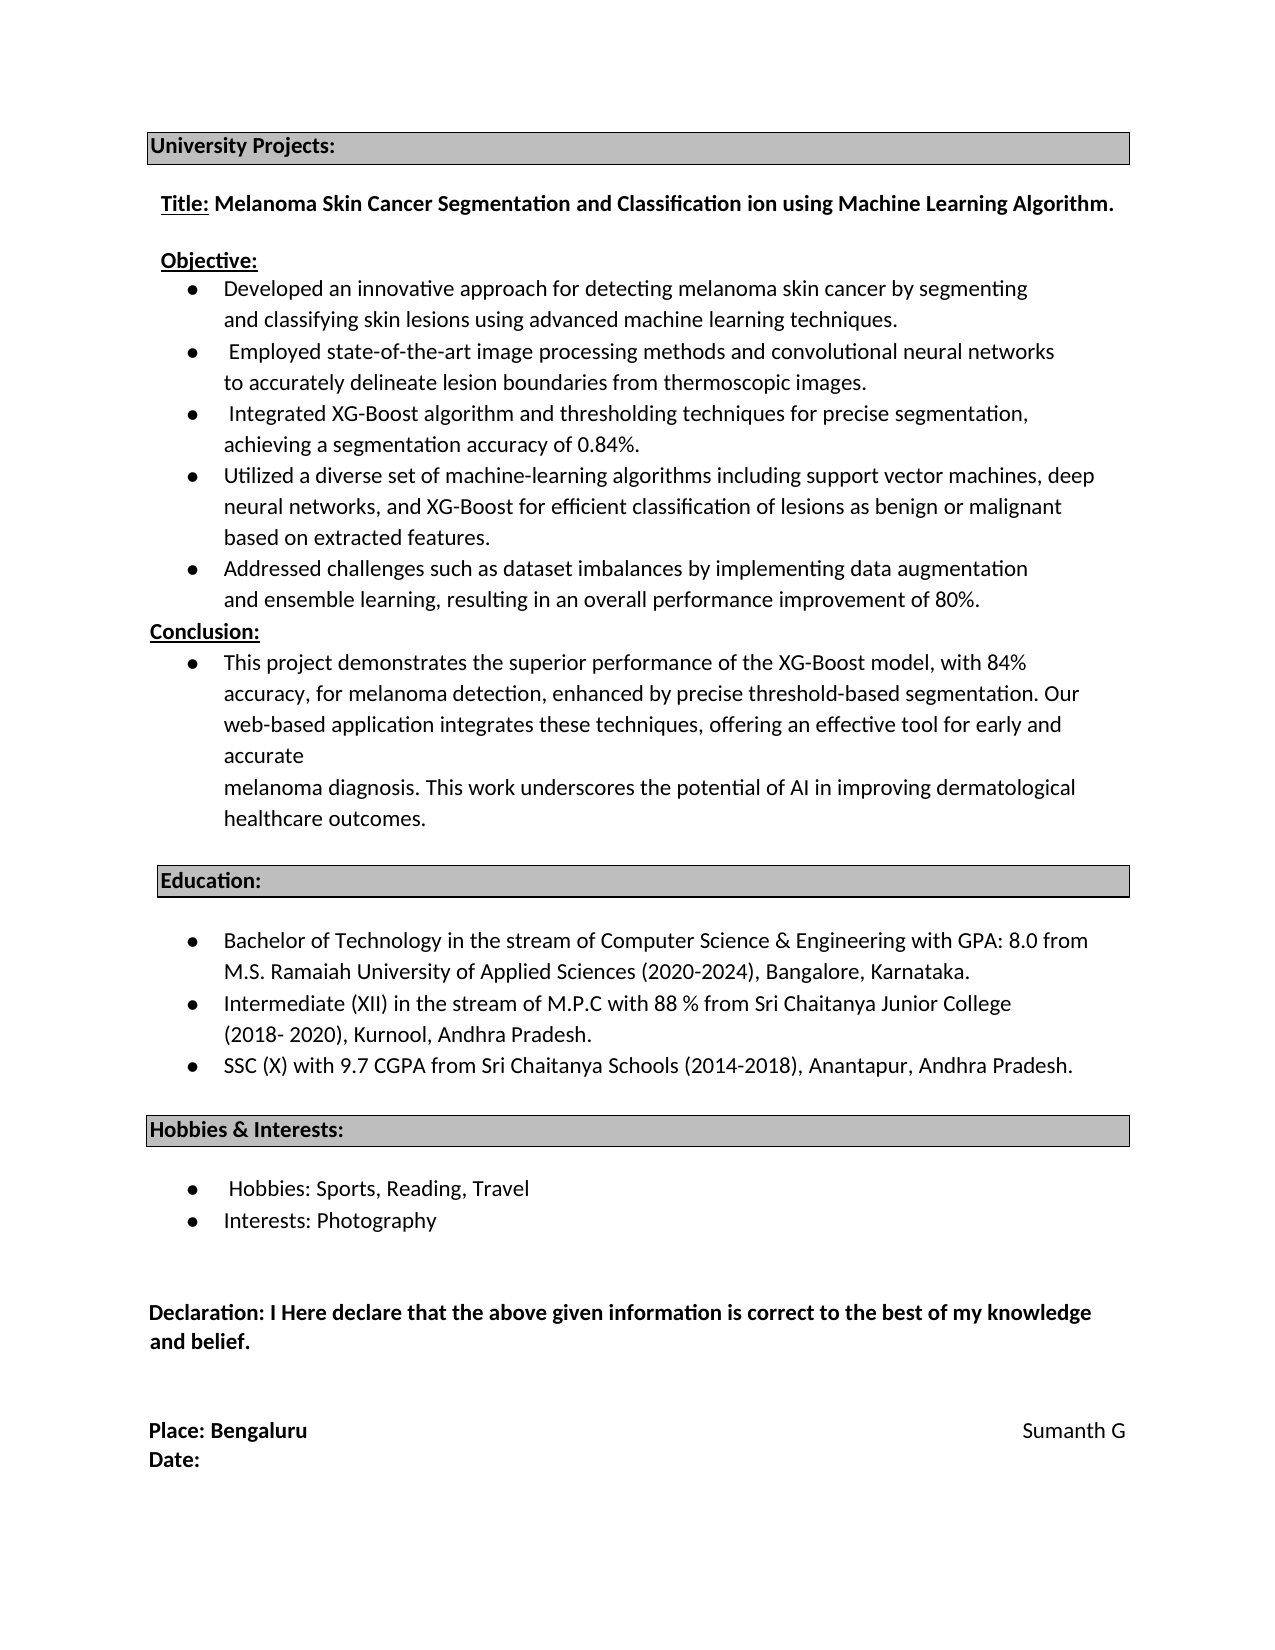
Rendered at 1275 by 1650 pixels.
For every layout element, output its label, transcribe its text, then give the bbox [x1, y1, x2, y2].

list Integrated XG-Boost algorithm and thresholding techniques for precise segmentation, achieving a segmentation accuracy of 0.84%. [186, 399, 1117, 458]
list This project demonstrates the superior performance of the XG-Boost model, with 84% accuracy, for melanoma detection, enhanced by precise threshold-based segmentation. Our web-based application integrates these techniques, offering an effective tool for early and accurate [186, 648, 1114, 770]
text Objective: [161, 246, 1142, 274]
text Conclusion: [150, 617, 1142, 645]
subtitle Declaration: I Here declare that the above given information is correct to the best of my knowledge and belief. [148, 1298, 1095, 1355]
list Intermediate (XII) in the stream of M.P.C with 88 % from Sri Chaitanya Junior College (2018- 2020), Kurnool, Andhra Pradesh. [186, 989, 1071, 1048]
list Interests: Photography [186, 1206, 1142, 1234]
list Developed an innovative approach for detecting melanoma skin cancer by segmenting and classifying skin lesions using advanced machine learning techniques. [186, 274, 1065, 333]
list Hobbies: Sports, Reading, Travel [186, 1174, 1142, 1202]
text M.S. Ramaiah University of Applied Sciences (2020-2024), Bangalore, Karnataka. [223, 957, 1142, 985]
subtitle Date: [148, 1446, 1142, 1474]
text melanoma diagnosis. This work underscores the potential of AI in improving dermatological healthcare outcomes. [223, 773, 1142, 832]
list SSC (X) with 9.7 CGPA from Sri Chaitanya Schools (2014-2018), Anantapur, Andhra Pradesh. [186, 1051, 1142, 1079]
list Bachelor of Technology in the stream of Computer Science & Engineering with GPA: 8.0 from [186, 926, 1142, 954]
list Utilized a diverse set of machine-learning algorithms including support vector machines, deep neural networks, and XG-Boost for efficient classification of lesions as benign or malignant based on extracted features. [186, 461, 1119, 551]
list Employed state-of-the-art image processing methods and convolutional neural networks to accurately delineate lesion boundaries from thermoscopic images. [186, 337, 1075, 396]
text Place: Bengaluru Sumanth G [148, 1416, 1142, 1444]
list Addressed challenges such as dataset imbalances by implementing data augmentation and ensemble learning, resulting in an overall performance improvement of 80%. [186, 554, 1066, 614]
subtitle Title: Melanoma Skin Cancer Segmentation and Classification ion using Machine Learning Algorithm. [161, 189, 1142, 217]
